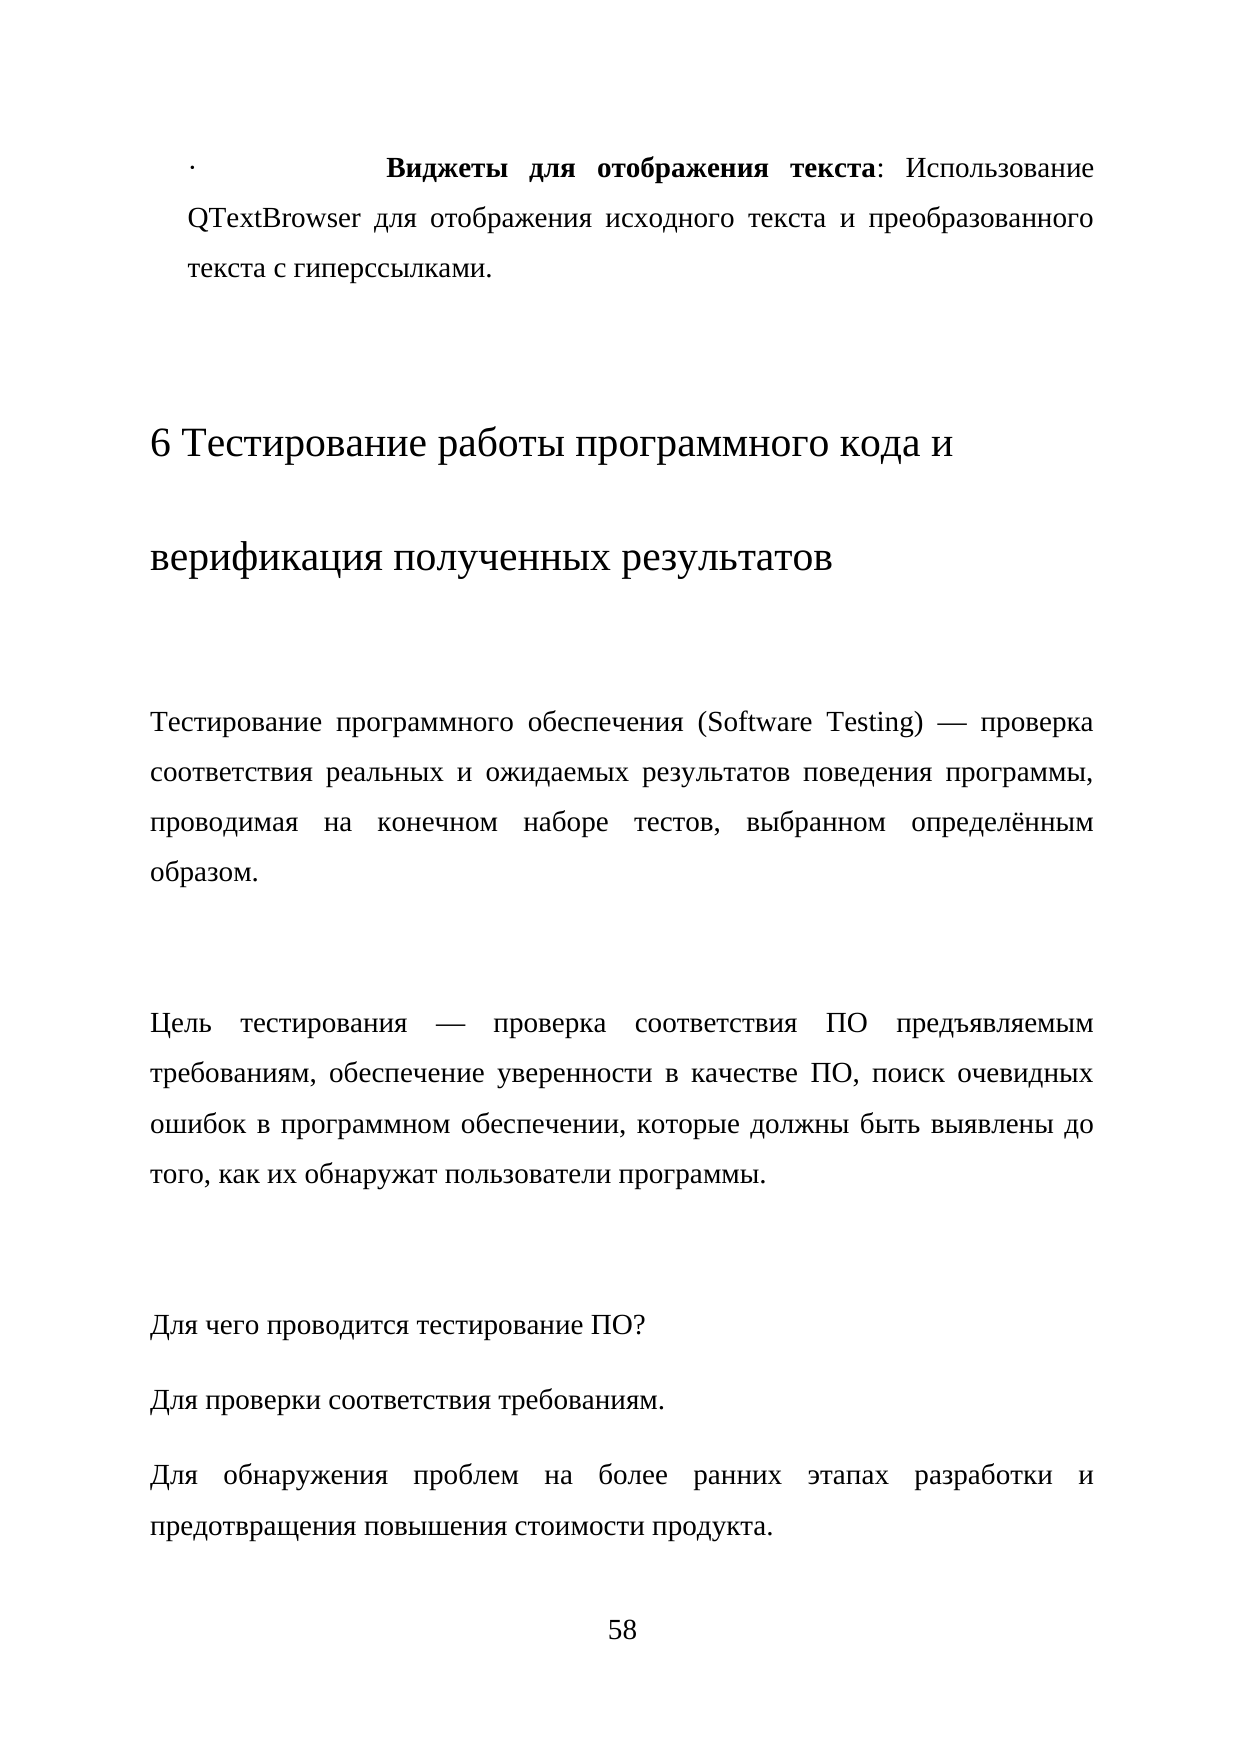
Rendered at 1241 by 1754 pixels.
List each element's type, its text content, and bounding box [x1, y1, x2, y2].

text Для обнаружения проблем на более ранних этапах разработки и предотвращения повышения стоимости продукта. [150, 1457, 1094, 1541]
text Цель тестирования — проверка соответствия ПО предъявляемым требованиям, обеспечение уверенности в качестве ПО, поиск очевидных ошибок в программном обеспечении, которые должны быть выявлены до того, как их обнаружат пользователи программы. [150, 1005, 1094, 1190]
text Для проверки соответствия требованиям. [150, 1382, 1094, 1416]
text · Виджеты для отображения текста: Использование QTextBrowser для отображения исходного текста и преобразованного текста с гиперссылками. [187, 150, 1094, 284]
subtitle верификация полученных результатов [150, 531, 1094, 579]
text Для чего проводится тестирование ПО? [150, 1307, 1094, 1340]
subtitle 6 Тестирование работы программного кода и [150, 418, 1094, 466]
text Тестирование программного обеспечения (Software Testing) — проверка соответствия реальных и ожидаемых результатов поведения программы, проводимая на конечном наборе тестов, выбранном определённым образом. [150, 704, 1094, 888]
